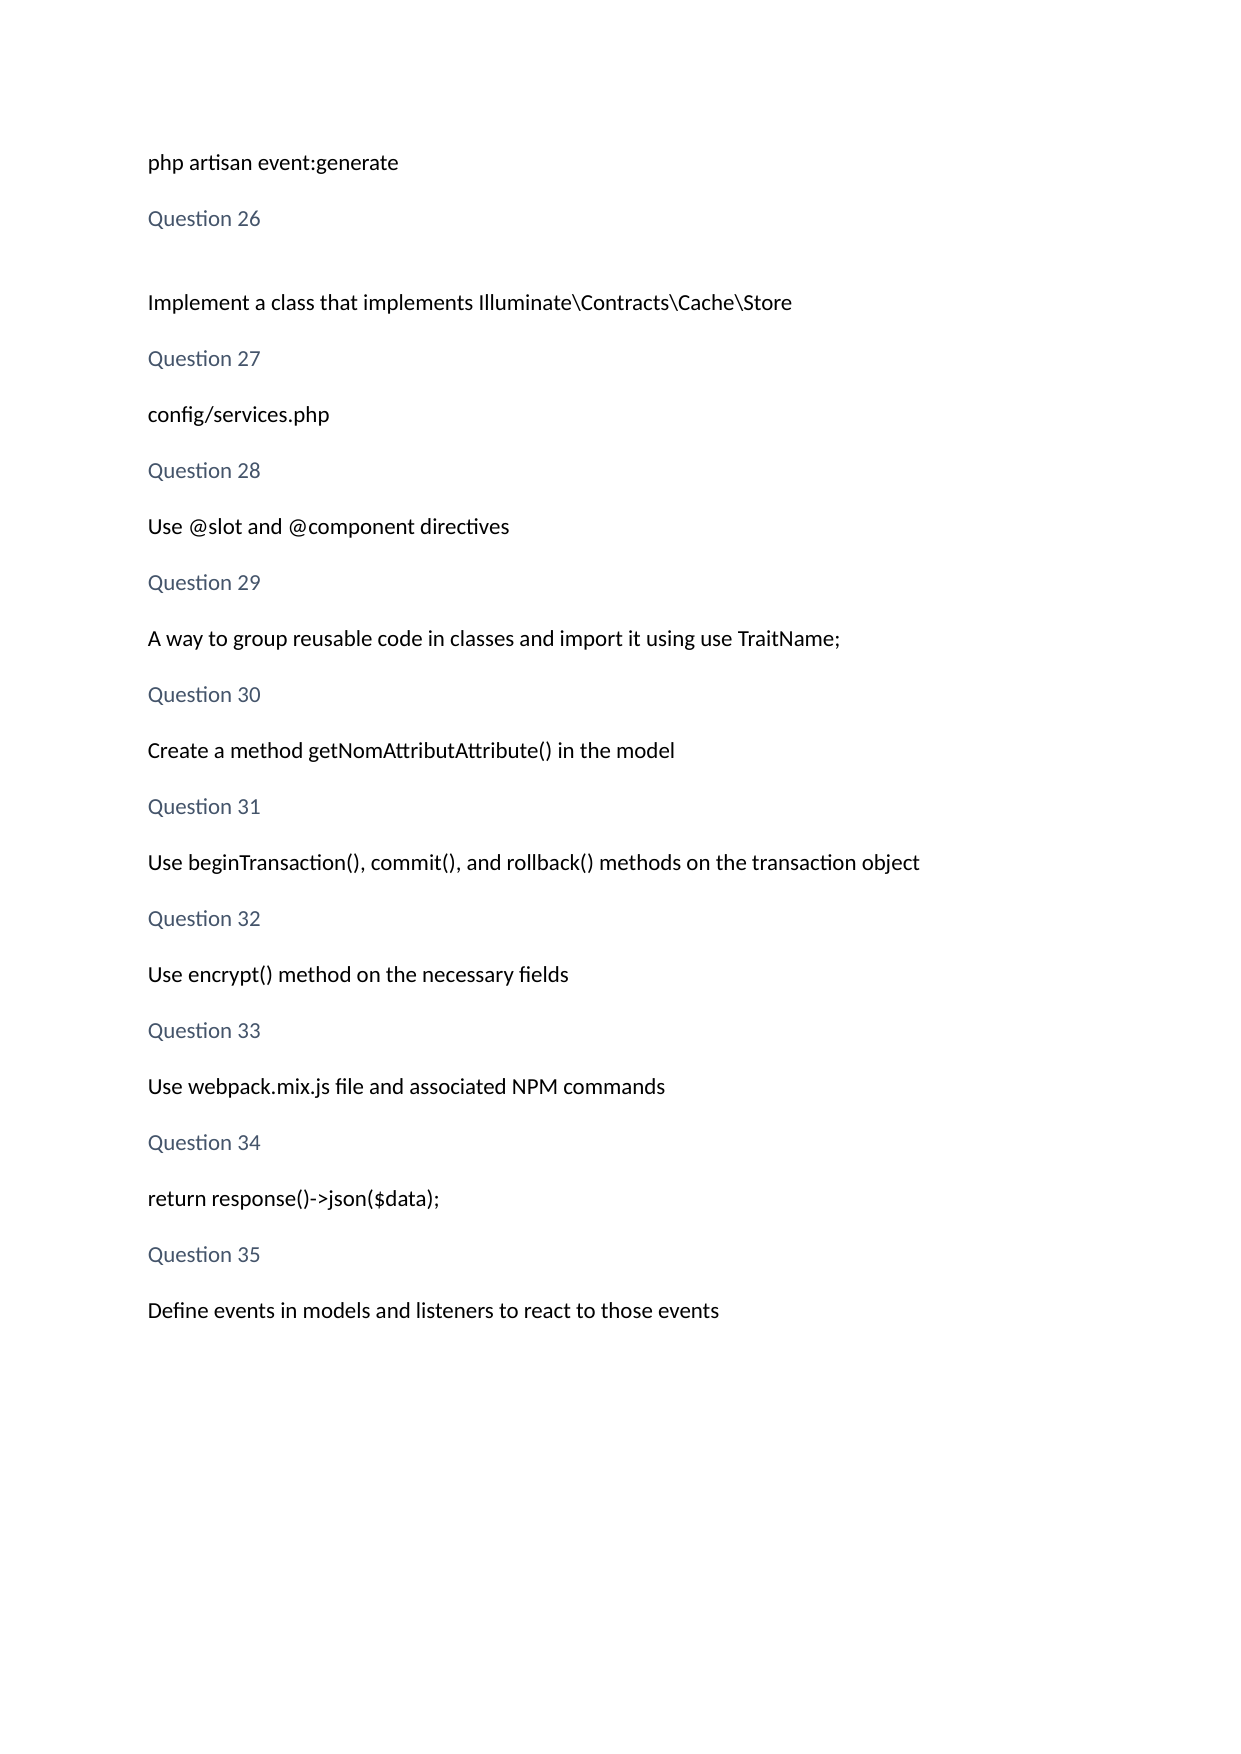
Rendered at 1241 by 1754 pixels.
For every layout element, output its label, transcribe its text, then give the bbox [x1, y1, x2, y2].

text Question 28 [148, 456, 1093, 484]
text Question 27 [148, 344, 1093, 372]
text Question 31 [148, 792, 1093, 820]
text A way to group reusable code in classes and import it using use TraitName; [148, 624, 1093, 652]
text Question 26 [148, 204, 1093, 232]
text Use beginTransaction(), commit(), and rollback() methods on the transaction object [148, 848, 1093, 876]
text Question 34 [148, 1128, 1093, 1156]
text Use @slot and @component directives [148, 512, 1093, 540]
text return response()->json($data); [148, 1184, 1093, 1212]
text Question 35 [148, 1240, 1093, 1268]
text Question 32 [148, 904, 1093, 932]
text Use webpack.mix.js file and associated NPM commands [148, 1072, 1093, 1100]
text Create a method getNomAttributAttribute() in the model [148, 736, 1093, 764]
text Question 29 [148, 568, 1093, 596]
text Question 33 [148, 1016, 1093, 1044]
text Implement a class that implements Illuminate\Contracts\Cache\Store [148, 288, 1093, 316]
text config/services.php [148, 400, 1093, 428]
text Question 30 [148, 680, 1093, 708]
text Define events in models and listeners to react to those events [148, 1296, 1093, 1324]
text Use encrypt() method on the necessary fields [148, 960, 1093, 988]
text php artisan event:generate [148, 148, 1093, 176]
